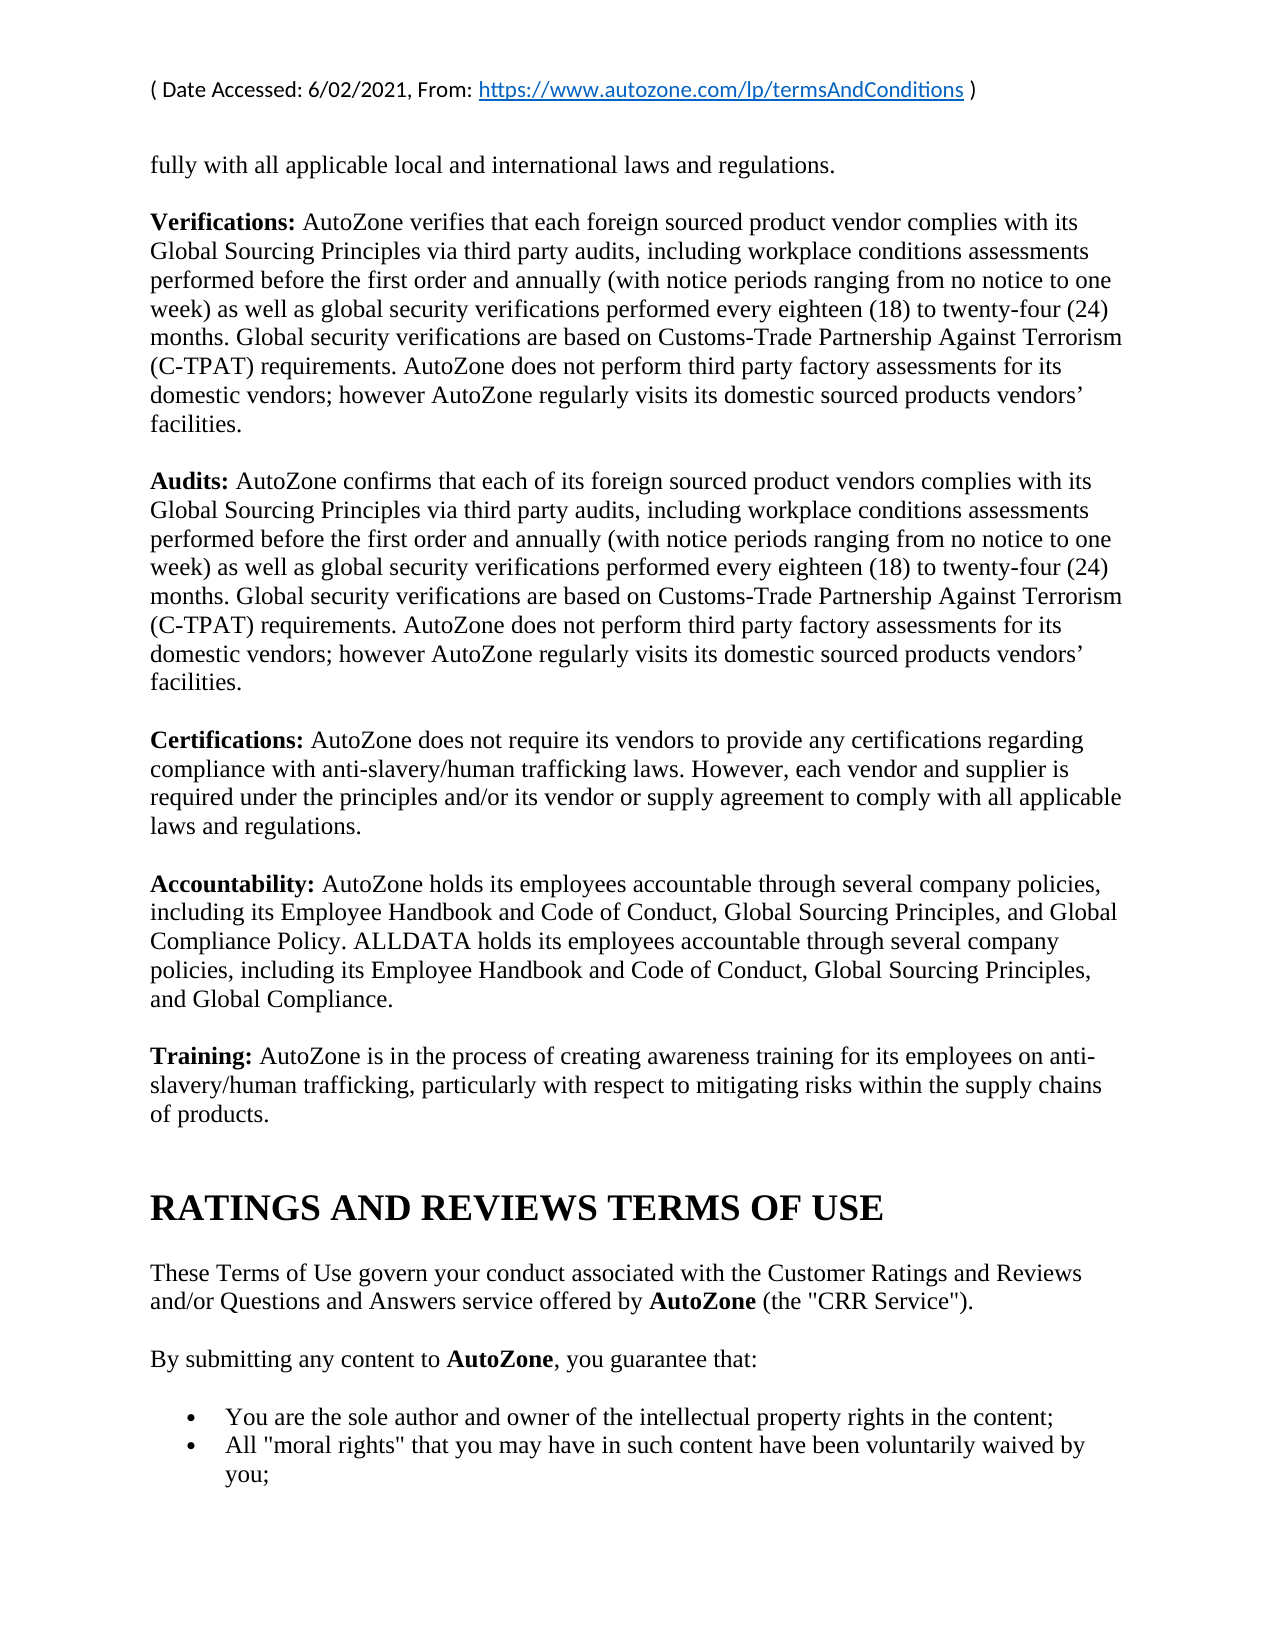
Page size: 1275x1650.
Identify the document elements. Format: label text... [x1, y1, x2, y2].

list You are the sole author and owner of the intellectual property rights in the content; [187, 1402, 1125, 1431]
text RATINGS AND REVIEWS TERMS OF USE [150, 1185, 1125, 1228]
list All "moral rights" that you may have in such content have been voluntarily waived by you; [187, 1431, 1125, 1488]
text These Terms of Use govern your conduct associated with the Customer Ratings and Reviews and/or Questions and Answers service offered by AutoZone (the "CRR Service"). By submitting any content to AutoZone, you guarantee that: [150, 1258, 1125, 1373]
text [150, 150, 1125, 1127]
